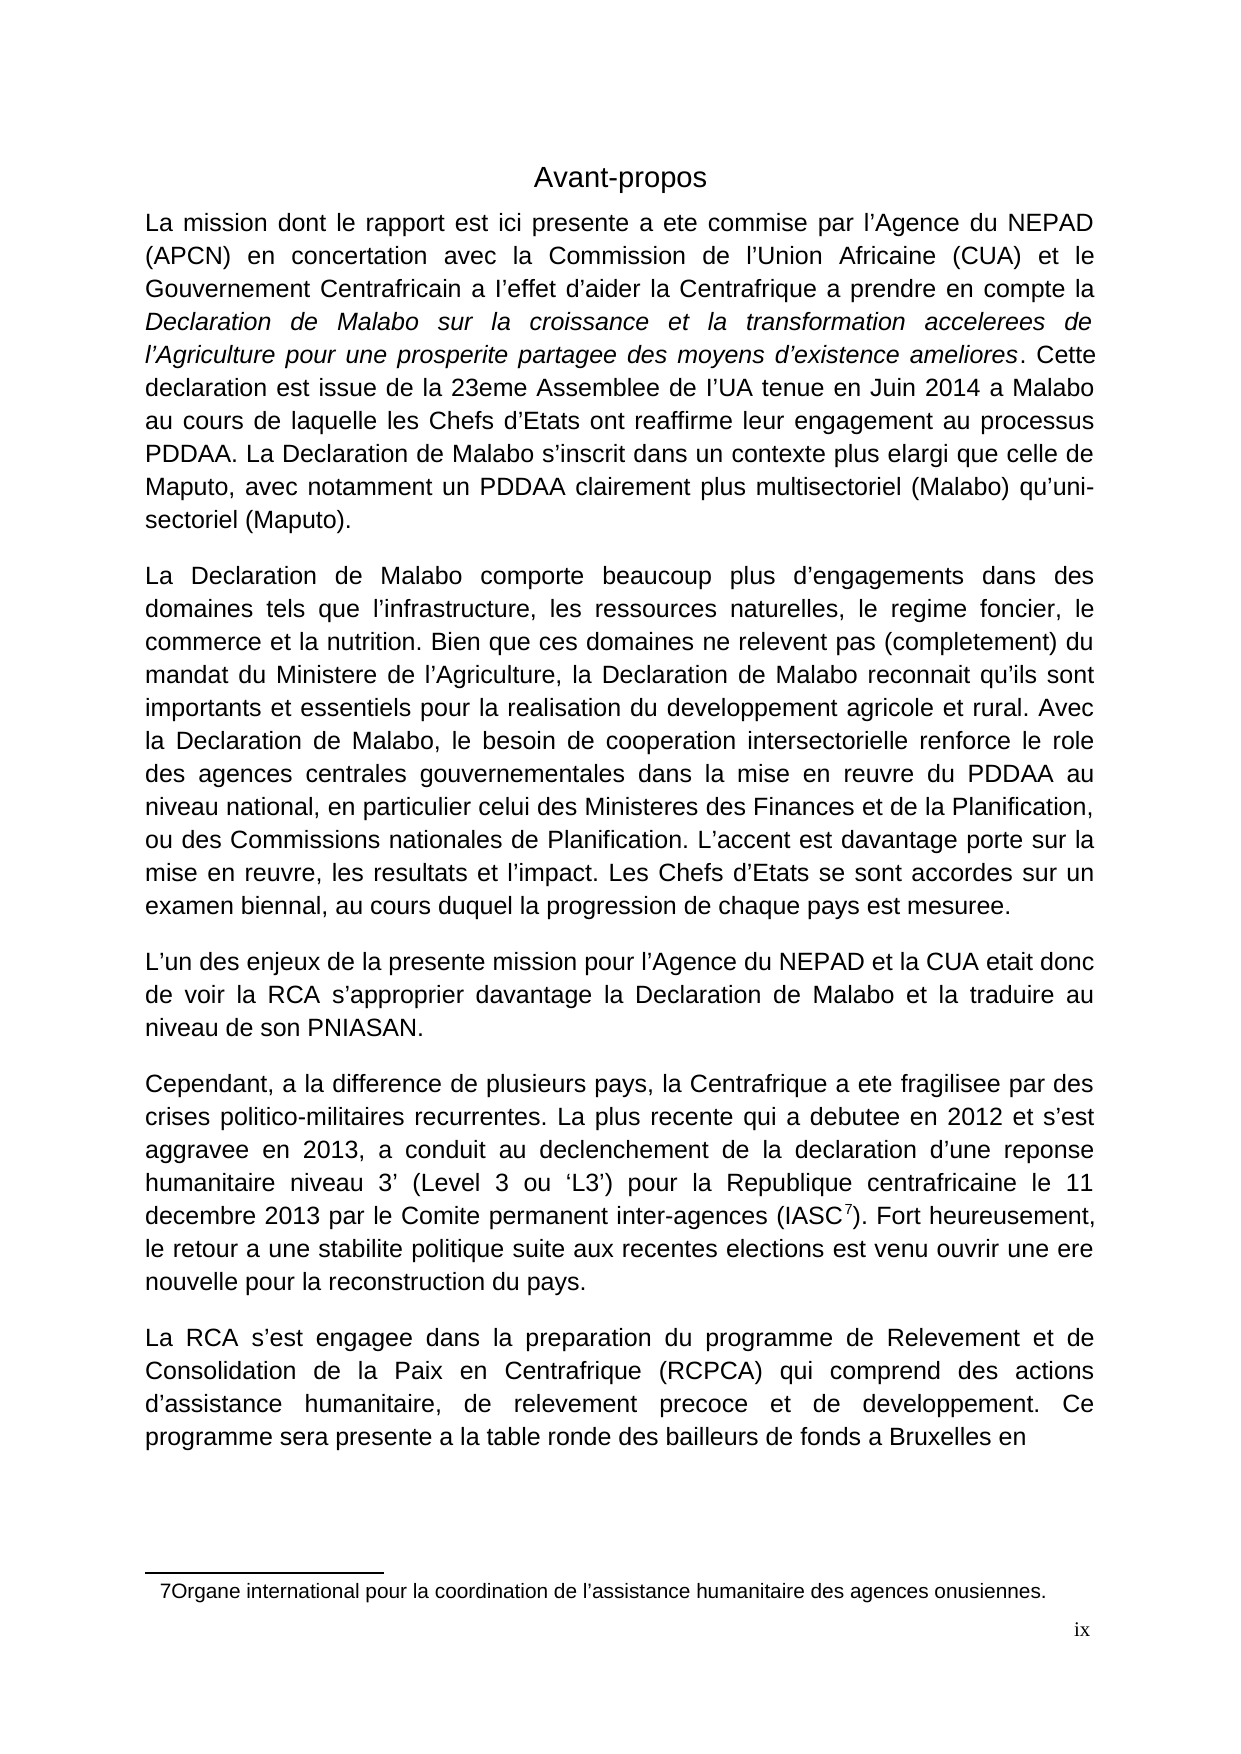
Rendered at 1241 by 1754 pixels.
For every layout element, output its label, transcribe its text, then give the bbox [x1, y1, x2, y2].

text L’un des enjeux de la presente mission pour l’Agence du NEPAD et la CUA etait donc de voir la RCA s’approprier davantage la Declaration de Malabo et la traduire au niveau de son PNIASAN. [145, 947, 1096, 1042]
text La RCA s’est engagee dans la preparation du programme de Relevement et de Consolidation de la Paix en Centrafrique (RCPCA) qui comprend des actions d’assistance humanitaire, de relevement precoce et de developpement. Ce programme sera presente a la table ronde des bailleurs de fonds a Bruxelles en [145, 1323, 1096, 1451]
subtitle Avant-propos [145, 160, 1096, 193]
text Cependant, a la difference de plusieurs pays, la Centrafrique a ete fragilisee par des crises politico-militaires recurrentes. La plus recente qui a debutee en 2012 et s’est aggravee en 2013, a conduit au declenchement de la declaration d’une reponse humanitaire niveau 3’ (Level 3 ou ‘L3’) pour la Republique centrafricaine le 11 decembre 2013 par le Comite permanent inter-agences (IASC). Fort heureusement, le retour a une stabilite politique suite aux recentes elections est venu ouvrir une ere nouvelle pour la reconstruction du pays. [145, 1069, 1096, 1296]
text La Declaration de Malabo comporte beaucoup plus d’engagements dans des domaines tels que l’infrastructure, les ressources naturelles, le regime foncier, le commerce et la nutrition. Bien que ces domaines ne relevent pas (completement) du mandat du Ministere de l’Agriculture, la Declaration de Malabo reconnait qu’ils sont importants et essentiels pour la realisation du developpement agricole et rural. Avec la Declaration de Malabo, le besoin de cooperation intersectorielle renforce le role des agences centrales gouvernementales dans la mise en reuvre du PDDAA au niveau national, en particulier celui des Ministeres des Finances et de la Planification, ou des Commissions nationales de Planification. L’accent est davantage porte sur la mise en reuvre, les resultats et l’impact. Les Chefs d’Etats se sont accordes sur un examen biennal, au cours duquel la progression de chaque pays est mesuree. [145, 561, 1096, 920]
text La mission dont le rapport est ici presente a ete commise par l’Agence du NEPAD (APCN) en concertation avec la Commission de l’Union Africaine (CUA) et le Gouvernement Centrafricain a I’effet d’aider la Centrafrique a prendre en compte la Declaration de Malabo sur la croissance et la transformation accelerees de l’Agriculture pour une prosperite partagee des moyens d’existence ameliores. Cette declaration est issue de la 23eme Assemblee de I’UA tenue en Juin 2014 a Malabo au cours de laquelle les Chefs d’Etats ont reaffirme leur engagement au processus PDDAA. La Declaration de Malabo s’inscrit dans un contexte plus elargi que celle de Maputo, avec notamment un PDDAA clairement plus multisectoriel (Malabo) qu’uni- sectoriel (Maputo). [145, 208, 1096, 534]
